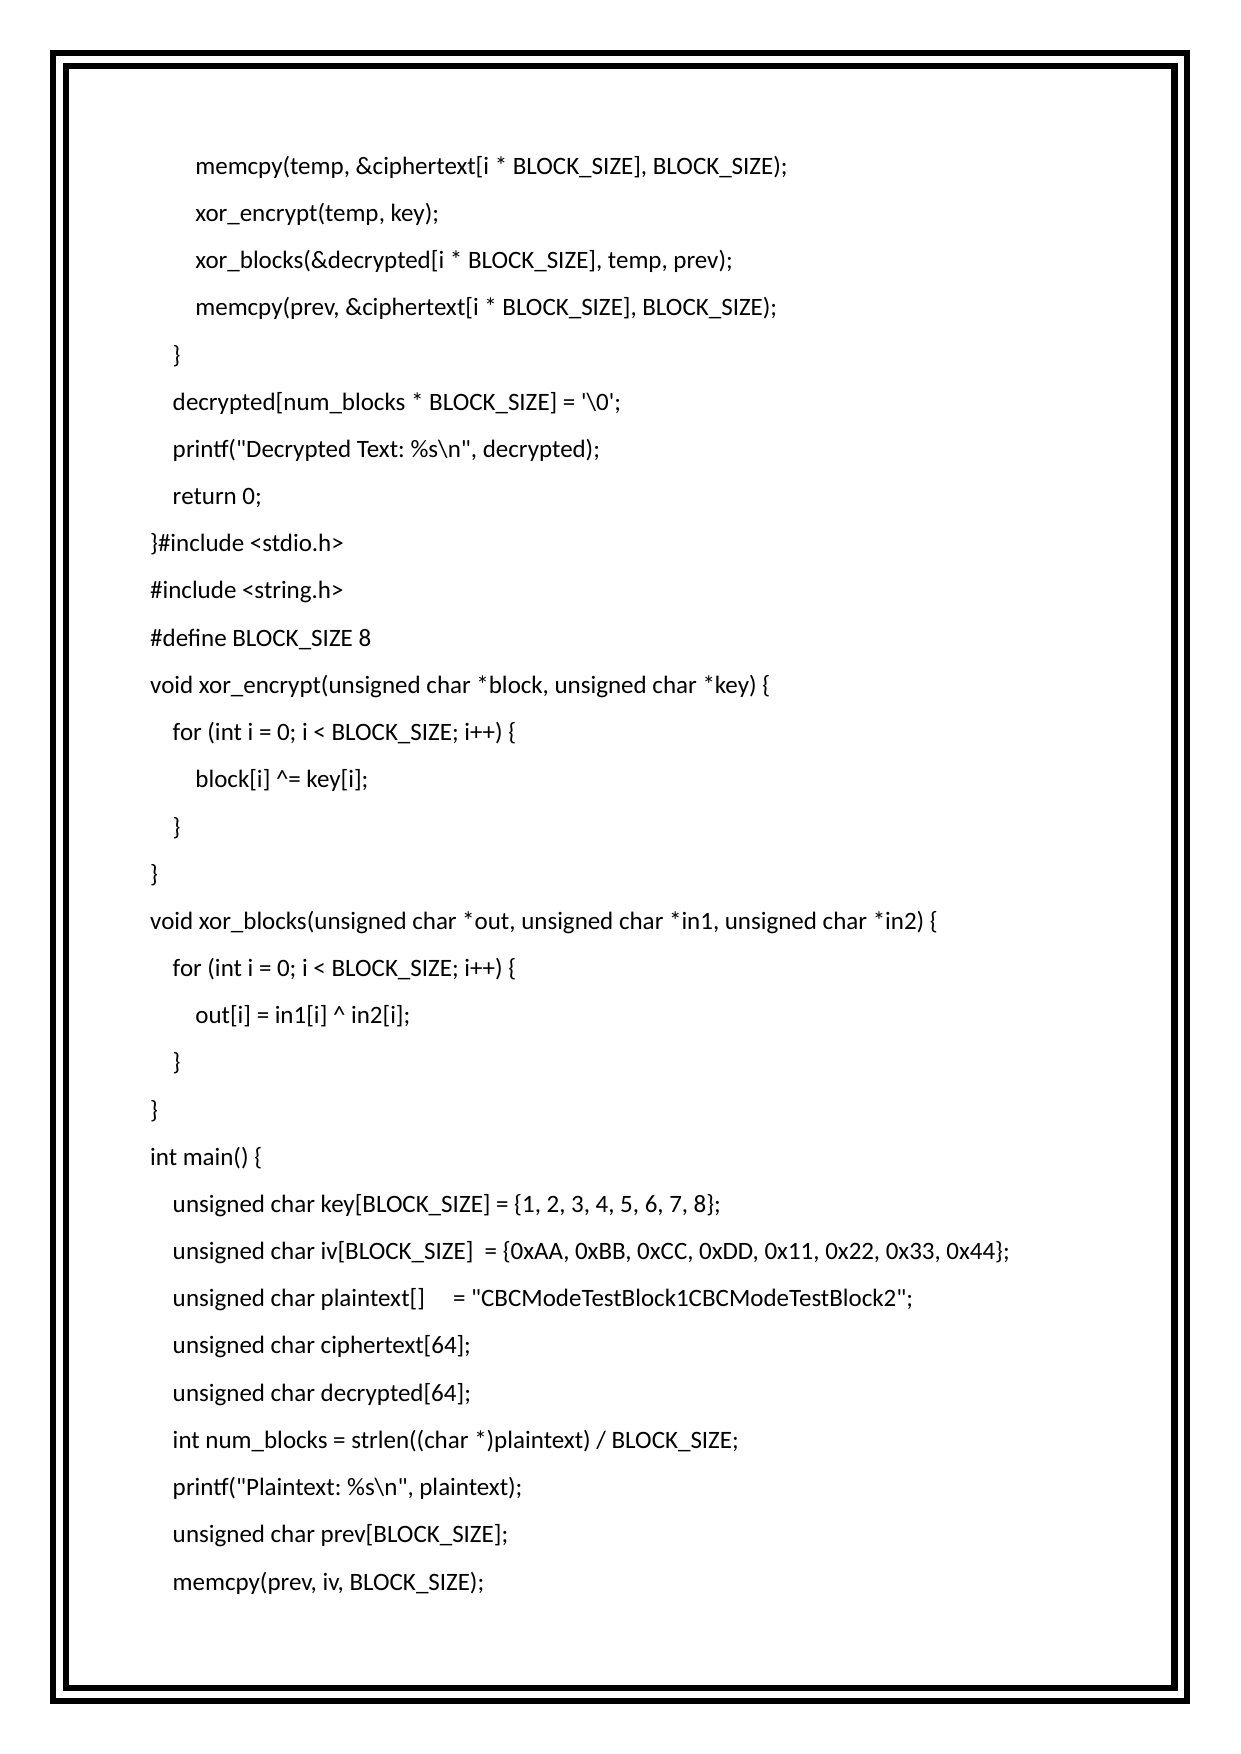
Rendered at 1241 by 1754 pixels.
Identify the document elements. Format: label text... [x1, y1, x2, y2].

text } [150, 339, 1090, 369]
text out[i] = in1[i] ^ in2[i]; [150, 999, 1090, 1030]
text int num_blocks = strlen((char *)plaintext) / BLOCK_SIZE; [150, 1424, 1090, 1454]
text memcpy(prev, iv, BLOCK_SIZE); [150, 1566, 1090, 1596]
text unsigned char decrypted[64]; [150, 1377, 1090, 1407]
text decrypted[num_blocks * BLOCK_SIZE] = '\0'; [150, 386, 1090, 416]
text for (int i = 0; i < BLOCK_SIZE; i++) { [150, 952, 1090, 983]
text unsigned char ciphertext[64]; [150, 1330, 1090, 1360]
text printf("Decrypted Text: %s\n", decrypted); [150, 433, 1090, 464]
text unsigned char key[BLOCK_SIZE] = {1, 2, 3, 4, 5, 6, 7, 8}; [150, 1188, 1090, 1219]
text } [150, 811, 1090, 841]
text for (int i = 0; i < BLOCK_SIZE; i++) { [150, 716, 1090, 747]
text memcpy(prev, &ciphertext[i * BLOCK_SIZE], BLOCK_SIZE); [150, 292, 1090, 322]
text }#include <stdio.h> [150, 527, 1090, 558]
text xor_blocks(&decrypted[i * BLOCK_SIZE], temp, prev); [150, 244, 1090, 275]
text } [150, 1047, 1090, 1077]
text } [150, 858, 1090, 888]
text unsigned char plaintext[] = "CBCModeTestBlock1CBCModeTestBlock2"; [150, 1282, 1090, 1313]
text } [150, 1094, 1090, 1124]
text return 0; [150, 480, 1090, 511]
text block[i] ^= key[i]; [150, 763, 1090, 794]
text unsigned char iv[BLOCK_SIZE] = {0xAA, 0xBB, 0xCC, 0xDD, 0x11, 0x22, 0x33, 0x44}; [150, 1235, 1090, 1266]
text void xor_blocks(unsigned char *out, unsigned char *in1, unsigned char *in2) { [150, 905, 1090, 936]
text unsigned char prev[BLOCK_SIZE]; [150, 1518, 1090, 1549]
text xor_encrypt(temp, key); [150, 197, 1090, 228]
text memcpy(temp, &ciphertext[i * BLOCK_SIZE], BLOCK_SIZE); [150, 150, 1090, 181]
text printf("Plaintext: %s\n", plaintext); [150, 1471, 1090, 1502]
text void xor_encrypt(unsigned char *block, unsigned char *key) { [150, 669, 1090, 699]
text int main() { [150, 1141, 1090, 1171]
text #define BLOCK_SIZE 8 [150, 622, 1090, 652]
text #include <string.h> [150, 575, 1090, 605]
